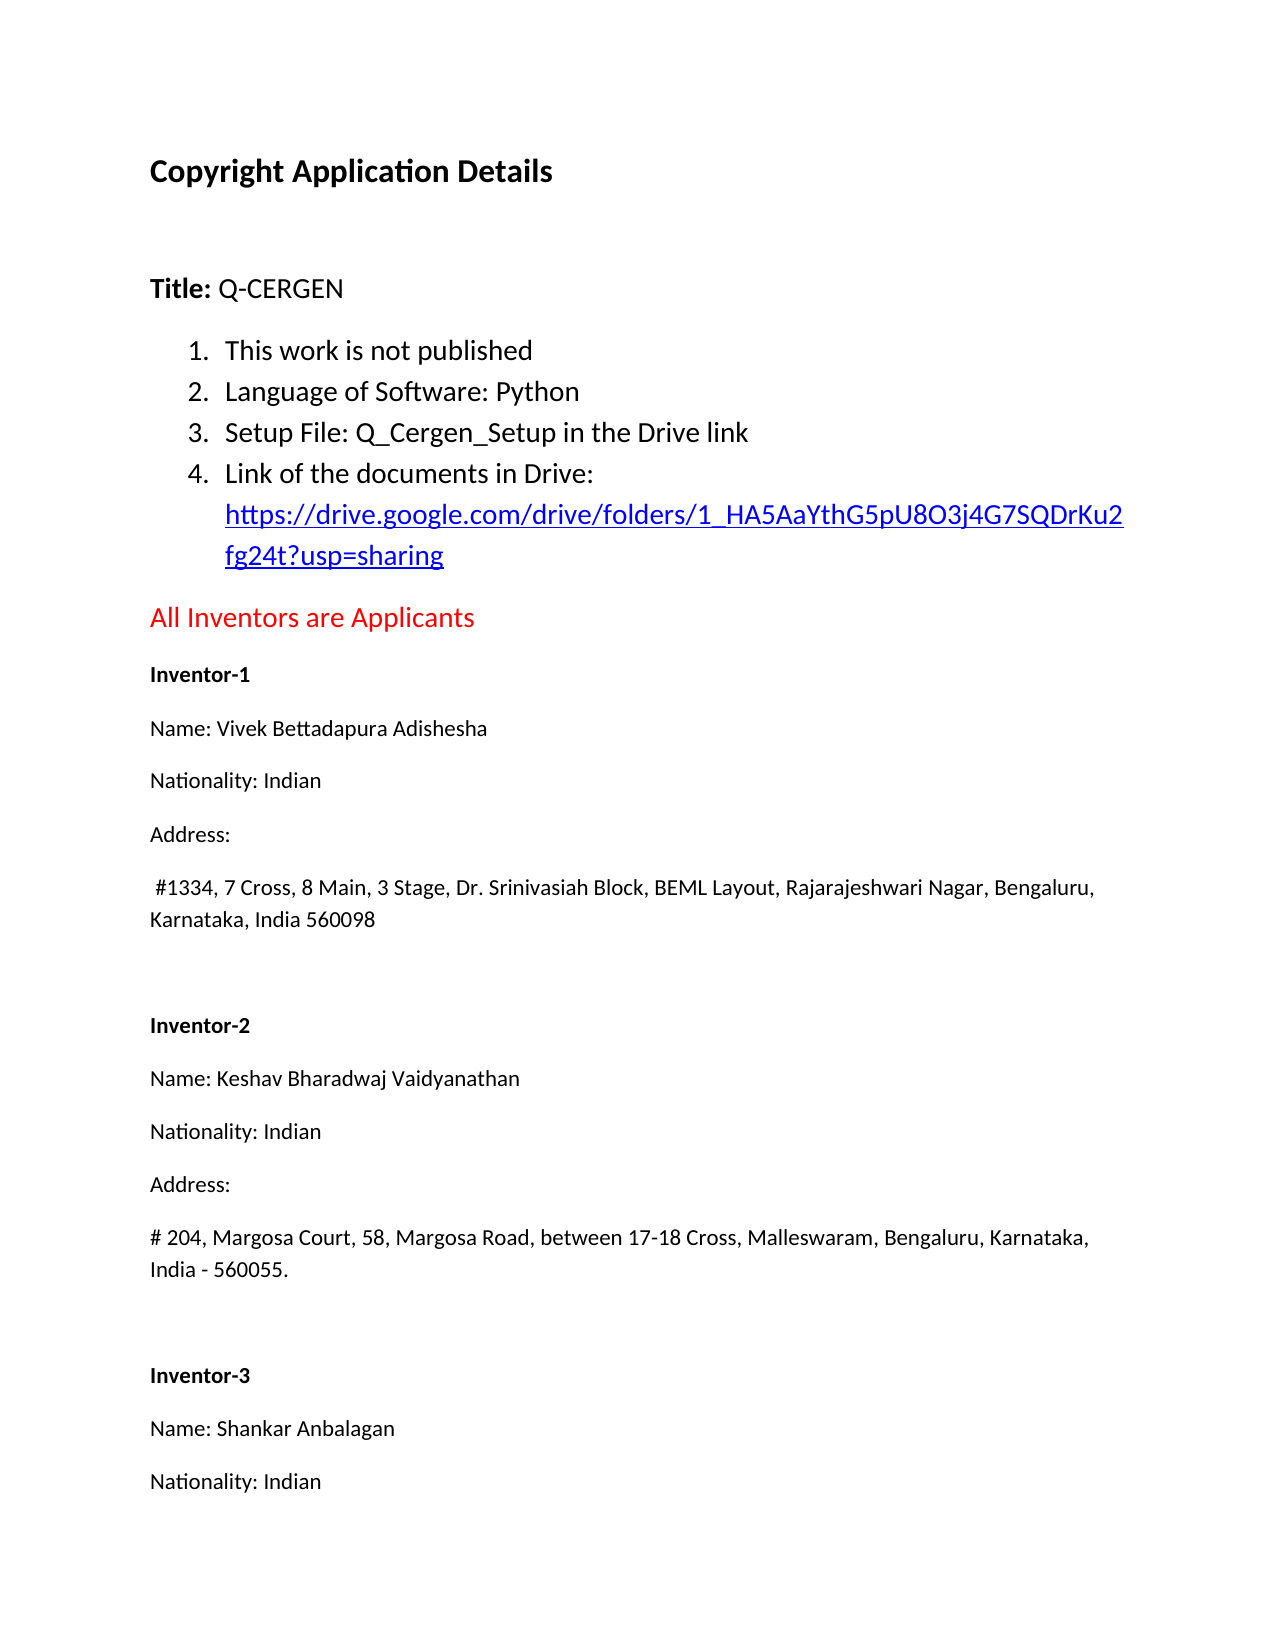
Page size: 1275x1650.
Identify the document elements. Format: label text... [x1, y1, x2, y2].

text Inventor-3 [150, 1361, 1125, 1389]
text Copyright Application Details [150, 150, 1125, 191]
text Name: Vivek Bettadapura Adishesha [150, 714, 1125, 742]
text Name: Keshav Bharadwaj Vaidyanathan [150, 1064, 1125, 1092]
text All Inventors are Applicants [150, 599, 1125, 634]
text #1334, 7 Cross, 8 Main, 3 Stage, Dr. Srinivasiah Block, BEML Layout, Rajarajeshwari Nagar, Bengaluru, Karnataka, India 560098 [150, 873, 1125, 933]
text Address: [150, 820, 1125, 848]
text Inventor-1 [150, 661, 1125, 689]
text Inventor-2 [150, 1011, 1125, 1039]
text Address: [150, 1170, 1125, 1198]
text Title: Q-CERGEN [150, 271, 1125, 306]
text Nationality: Indian [150, 1117, 1125, 1145]
list Link of the documents in Drive: https://drive.google.com/drive/folders/1_HA5AaYthG5pU8O3j4G7SQDrKu2fg24t?usp=sharing [187, 455, 1125, 573]
list Setup File: Q_Cergen_Setup in the Drive link [187, 414, 1125, 450]
text Nationality: Indian [150, 1467, 1125, 1495]
text # 204, Margosa Court, 58, Margosa Road, between 17-18 Cross, Malleswaram, Bengaluru, Karnataka, India - 560055. [150, 1223, 1125, 1283]
text Nationality: Indian [150, 767, 1125, 795]
list This work is not published [187, 332, 1125, 368]
text Name: Shankar Anbalagan [150, 1414, 1125, 1442]
list Language of Software: Python [187, 373, 1125, 409]
